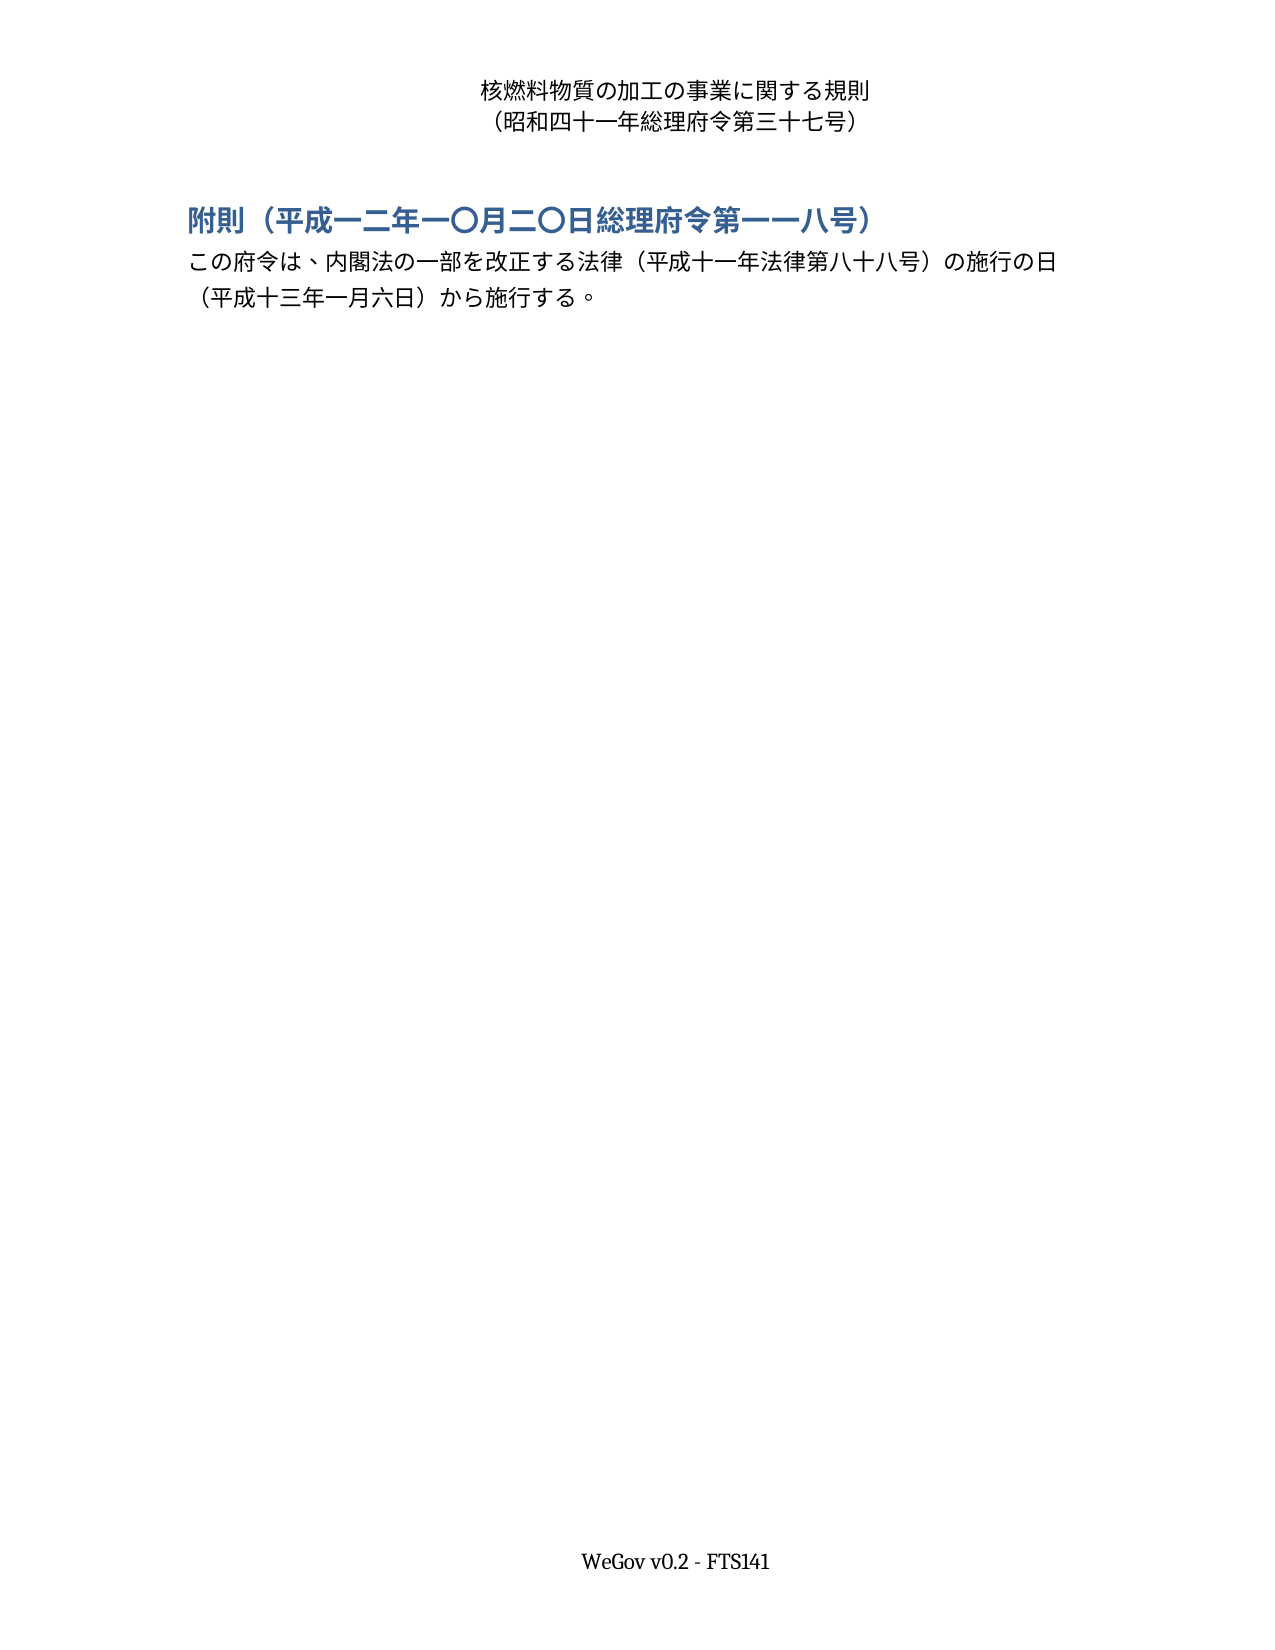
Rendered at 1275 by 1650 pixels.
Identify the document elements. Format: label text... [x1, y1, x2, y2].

subtitle 附則（平成一二年一〇月二〇日総理府令第一一八号） [187, 200, 1087, 240]
text この府令は、内閣法の一部を改正する法律（平成十一年法律第八十八号）の施行の日（平成十三年一月六日）から施行する。 [187, 246, 1087, 313]
